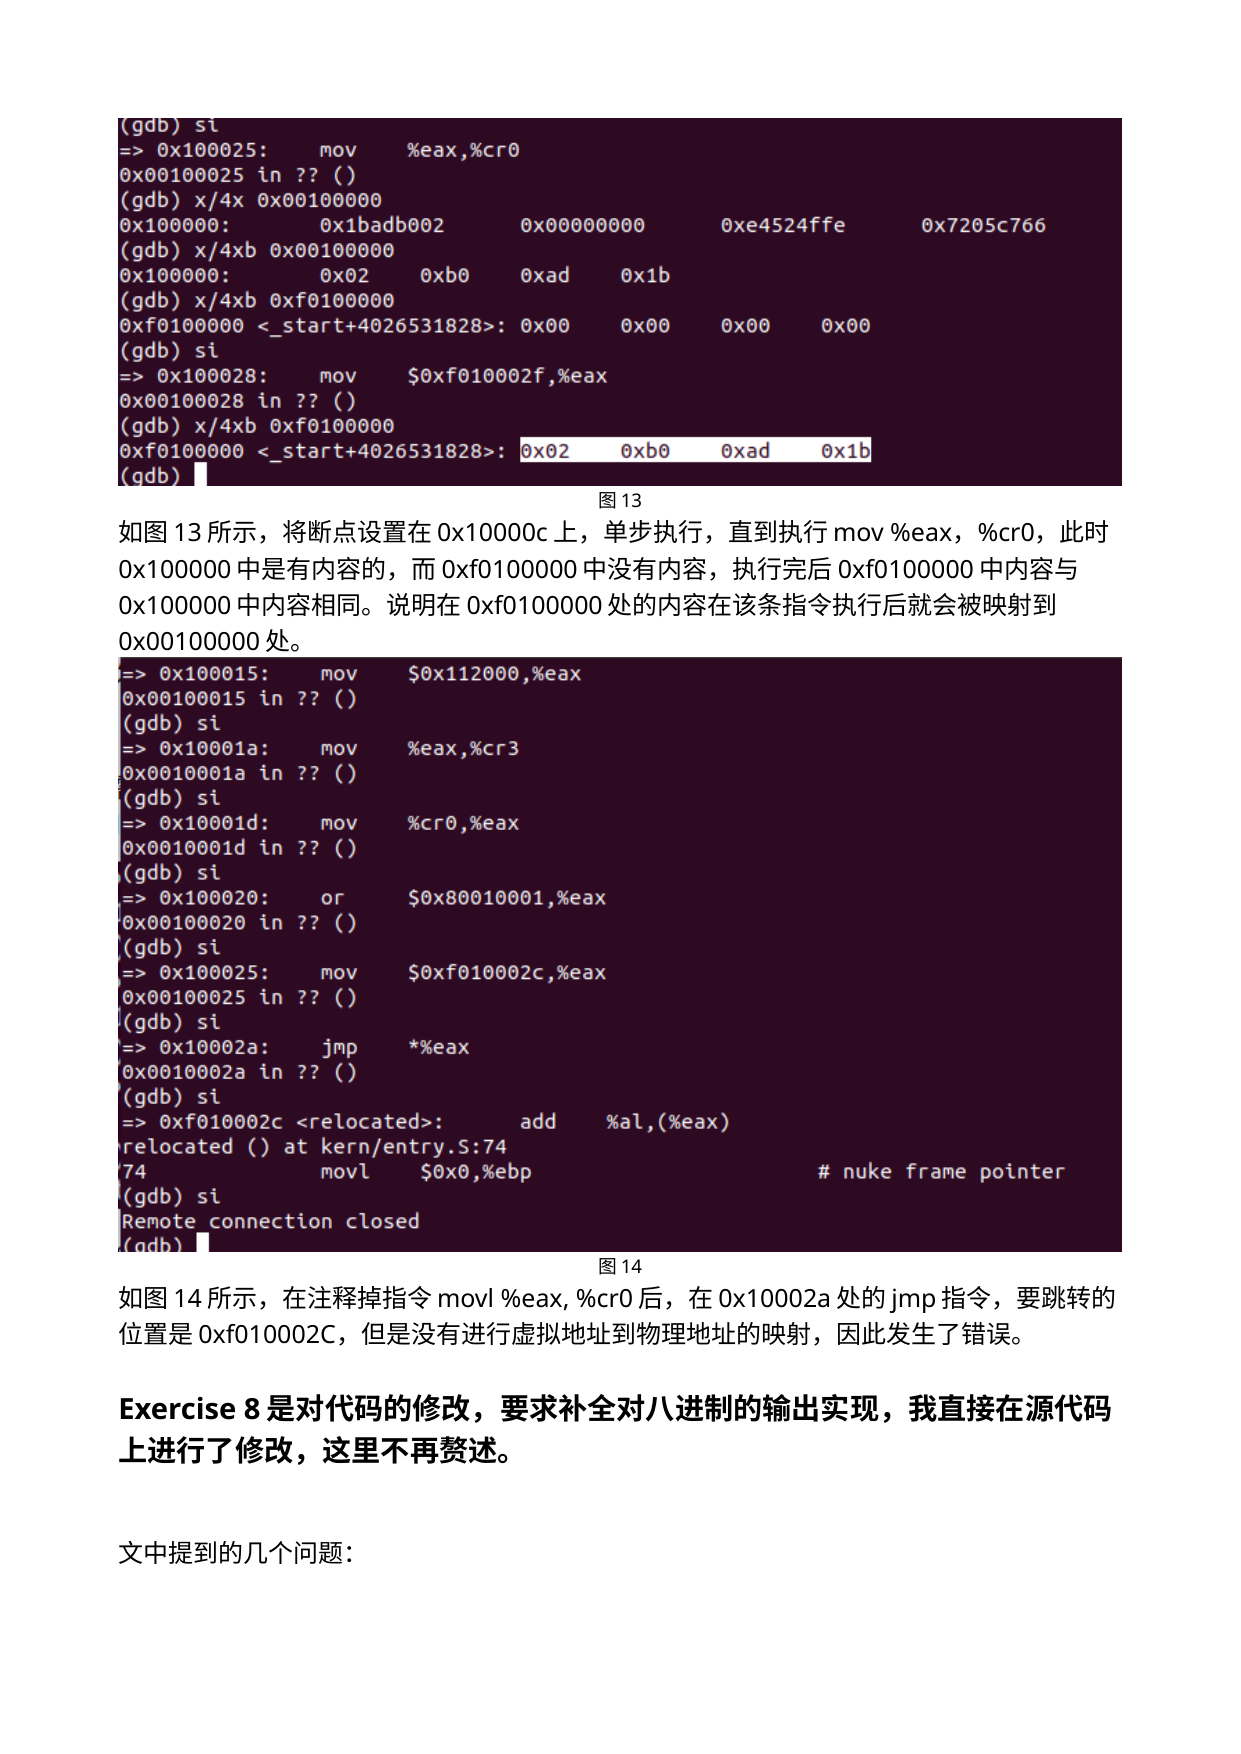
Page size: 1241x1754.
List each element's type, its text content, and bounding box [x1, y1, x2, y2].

picture [118, 118, 1122, 486]
text 如图14所示，在注释掉指令movl %eax, %cr0后，在0x10002a处的jmp指令，要跳转的位置是0xf010002C，但是没有进行虚拟地址到物理地址的映射，因此发生了错误。 [118, 1279, 1122, 1351]
text 图14 [118, 1252, 1122, 1279]
picture [118, 657, 1122, 1252]
text 如图13所示，将断点设置在0x10000c上，单步执行，直到执行mov %eax，%cr0，此时0x100000中是有内容的，而0xf0100000中没有内容，执行完后0xf0100000中内容与0x100000中内容相同。说明在0xf0100000处的内容在该条指令执行后就会被映射到0x00100000处。 [118, 513, 1122, 657]
text Exercise 8是对代码的修改，要求补全对八进制的输出实现，我直接在源代码上进行了修改，这里不再赘述。 [118, 1385, 1122, 1470]
text 文中提到的几个问题： [118, 1533, 1122, 1569]
text 图13 [118, 486, 1122, 513]
